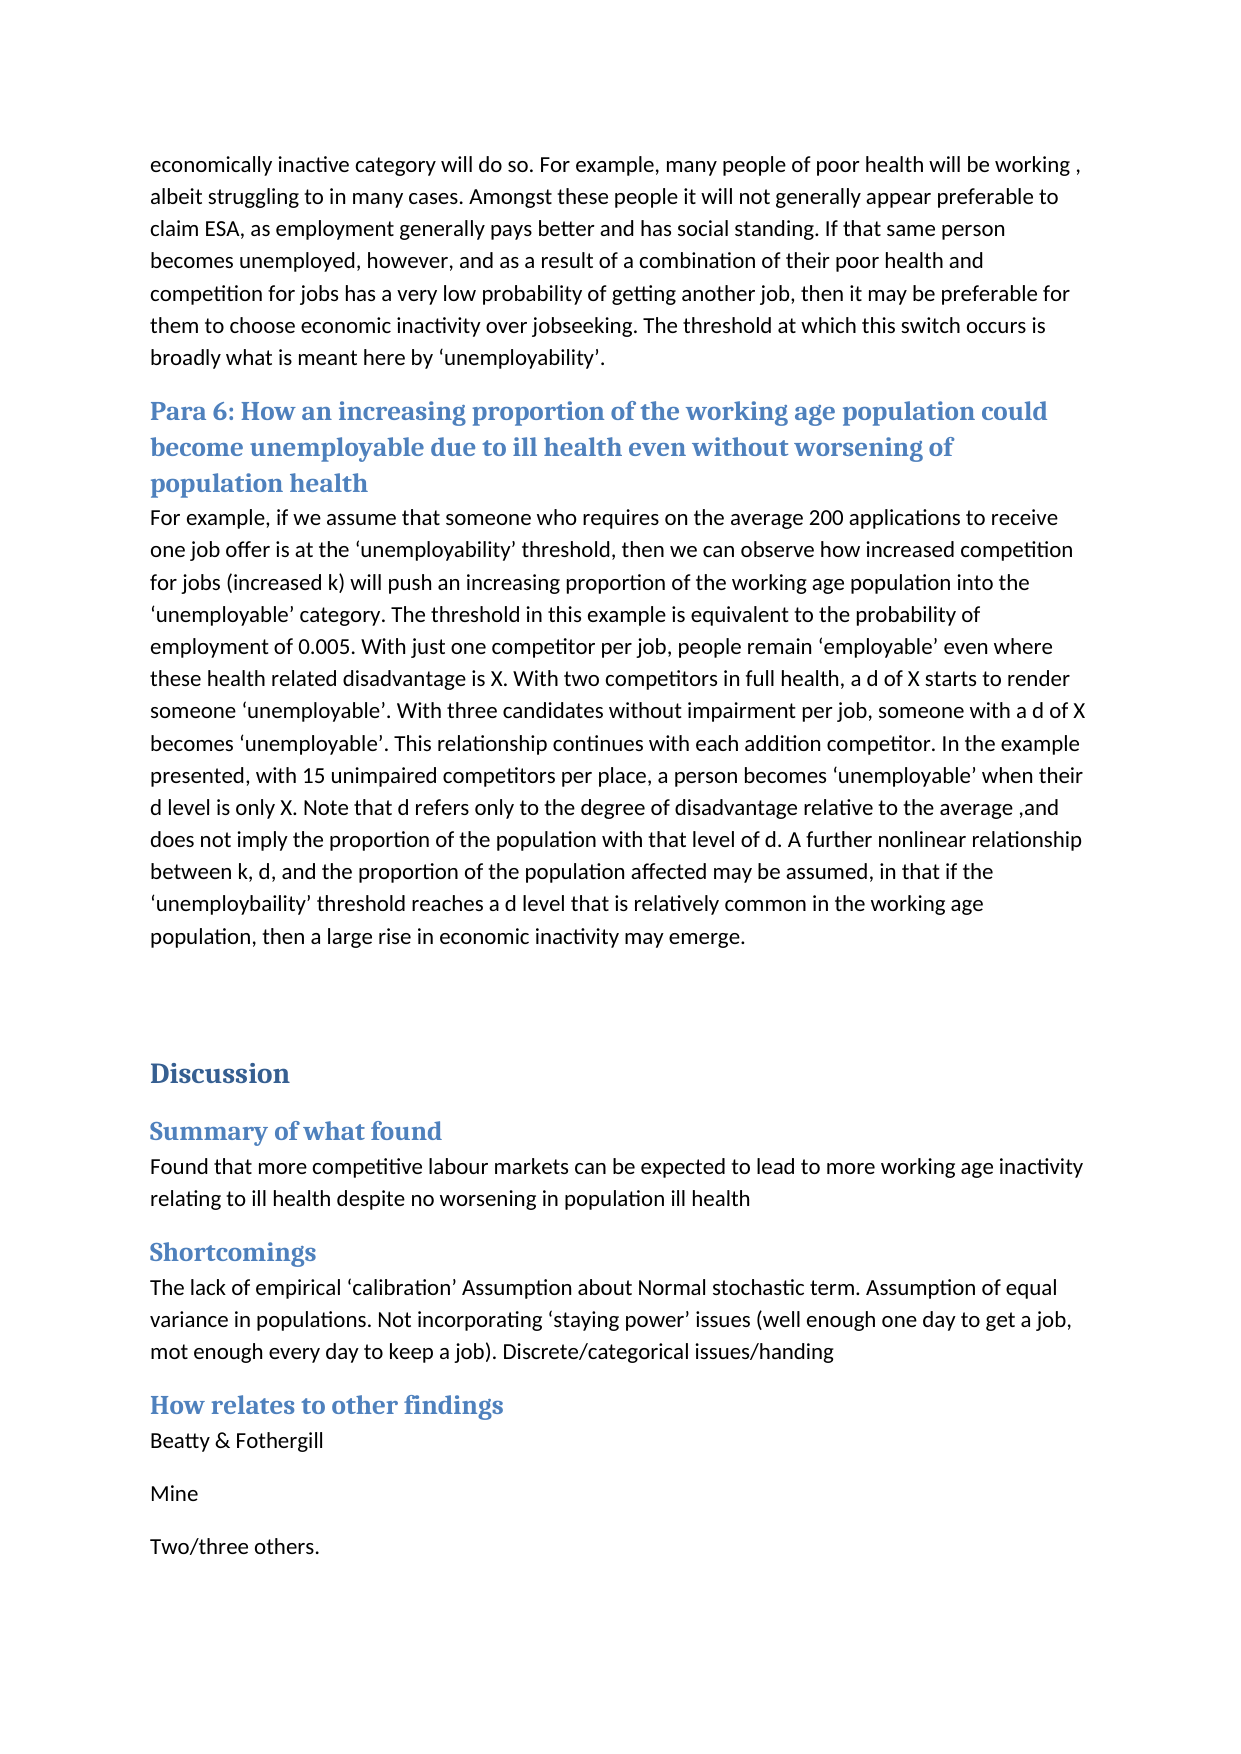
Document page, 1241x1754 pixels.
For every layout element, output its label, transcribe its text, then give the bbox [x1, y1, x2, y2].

subtitle How relates to other findings [150, 1390, 1090, 1422]
subtitle Shortcomings [150, 1237, 1090, 1268]
text Found that more competitive labour markets can be expected to lead to more working age inactivity relating to ill health despite no worsening in population ill health [150, 1152, 1090, 1212]
text Beatty & Fothergill [150, 1426, 1090, 1454]
text For example, if we assume that someone who requires on the average 200 applications to receive one job offer is at the ‘unemployability’ threshold, then we can observe how increased competition for jobs (increased k) will push an increasing proportion of the working age population into the ‘unemployable’ category. The threshold in this example is equivalent to the probability of employment of 0.005. With just one competitor per job, people remain ‘employable’ even where these health related disadvantage is X. With two competitors in full health, a d of X starts to render someone ‘unemployable’. With three candidates without impairment per job, someone with a d of X becomes ‘unemployable’. This relationship continues with each addition competitor. In the example presented, with 15 unimpaired competitors per place, a person becomes ‘unemployable’ when their d level is only X. Note that d refers only to the degree of disadvantage relative to the average ,and does not imply the proportion of the population with that level of d. A further nonlinear relationship between k, d, and the proportion of the population affected may be assumed, in that if the ‘unemploybaility’ threshold reaches a d level that is relatively common in the working age population, then a large rise in economic inactivity may emerge. [150, 503, 1090, 950]
text The lack of empirical ‘calibration’ Assumption about Normal stochastic term. Assumption of equal variance in populations. Not incorporating ‘staying power’ issues (well enough one day to get a job, mot enough every day to keep a job). Discrete/categorical issues/handing [150, 1273, 1090, 1365]
subtitle Para 6: How an increasing proportion of the working age population could become unemployable due to ill health even without worsening of population health [150, 396, 1090, 499]
text Two/three others. [150, 1532, 1090, 1560]
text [150, 150, 1090, 371]
text Mine [150, 1479, 1090, 1507]
subtitle Discussion [150, 1057, 1090, 1091]
subtitle Summary of what found [150, 1116, 1090, 1147]
